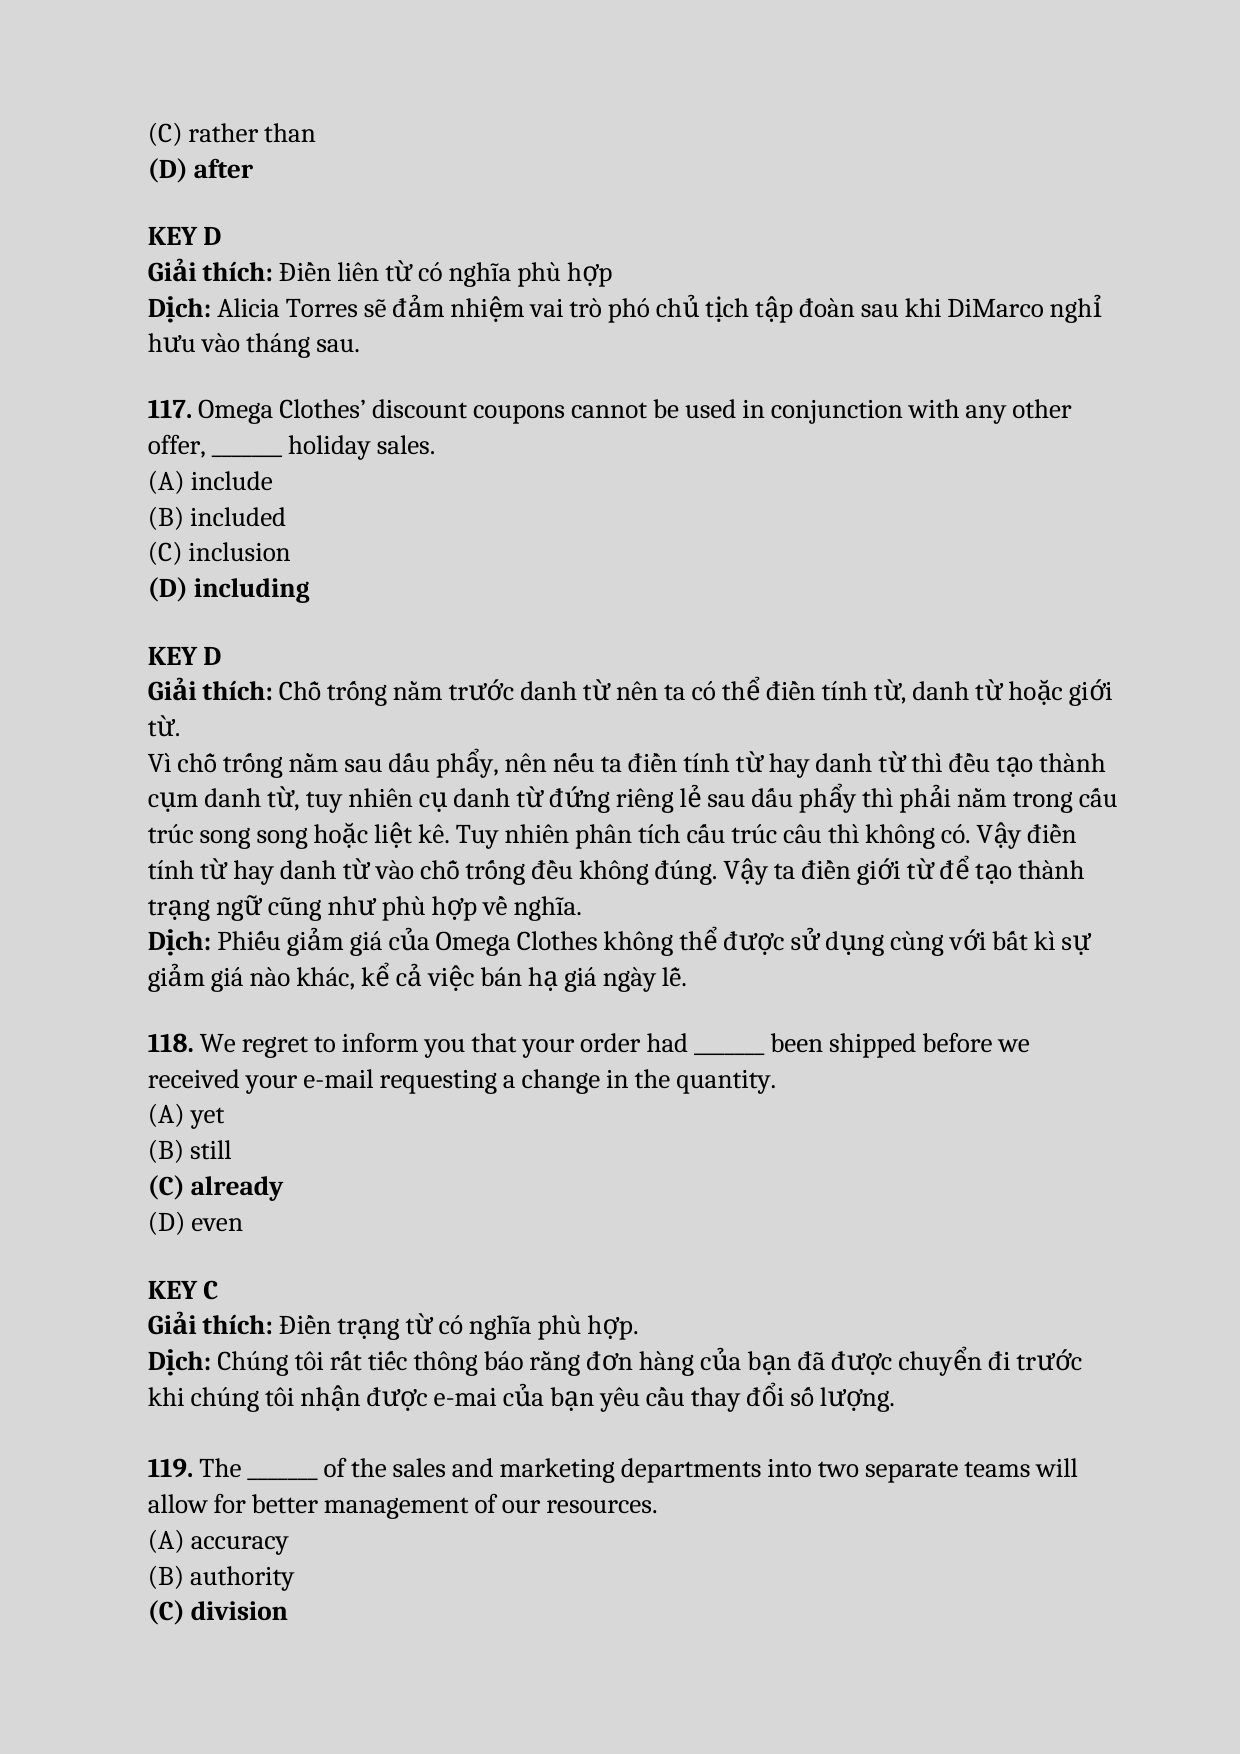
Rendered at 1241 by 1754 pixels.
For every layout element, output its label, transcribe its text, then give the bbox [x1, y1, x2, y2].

text Giải thích: Điền trạng từ có nghĩa phù hợp. [148, 1310, 1122, 1342]
text KEY D [148, 221, 1122, 252]
text Dịch: Phiếu giảm giá của Omega Clothes không thể được sử dụng cùng với bất kì sự giảm giá nào khác, kể cả việc bán hạ giá ngày lễ. [148, 926, 1122, 993]
text KEY C [148, 1275, 1122, 1306]
text 117. Omega Clothes’ discount coupons cannot be used in conjunction with any other offer, _______ holiday sales. (A) include (B) included (C) inclusion (D) including [148, 394, 1122, 636]
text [148, 118, 1122, 217]
text Giải thích: Chỗ trống nằm trước danh từ nên ta có thể điền tính từ, danh từ hoặc giới từ. [148, 676, 1122, 743]
text KEY D [148, 641, 1122, 672]
text 118. We regret to inform you that your order had _______ been shipped before we received your e-mail requesting a change in the quantity. (A) yet (B) still (C) already (D) even [148, 1028, 1122, 1238]
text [148, 1418, 1122, 1627]
text Giải thích: Điền liên từ có nghĩa phù hợp [148, 257, 1122, 288]
text Dịch: Alicia Torres sẽ đảm nhiệm vai trò phó chủ tịch tập đoàn sau khi DiMarco nghỉ hưu vào tháng sau. [148, 293, 1122, 360]
text Dịch: Chúng tôi rất tiếc thông báo rằng đơn hàng của bạn đã được chuyển đi trước khi chúng tôi nhận được e-mai của bạn yêu cầu thay đổi số lượng. [148, 1346, 1122, 1413]
text Vì chỗ trống nằm sau dấu phẩy, nên nếu ta điền tính từ hay danh từ thì đều tạo thành cụm danh từ, tuy nhiên cụ danh từ đứng riêng lẻ sau dấu phẩy thì phải nằm trong cấu trúc song song hoặc liệt kê. Tuy nhiên phân tích cấu trúc câu thì không có. Vậy điền tính từ hay danh từ vào chỗ trống đều không đúng. Vậy ta điền giới từ để tạo thành trạng ngữ cũng như phù hợp về nghĩa. [148, 748, 1122, 922]
